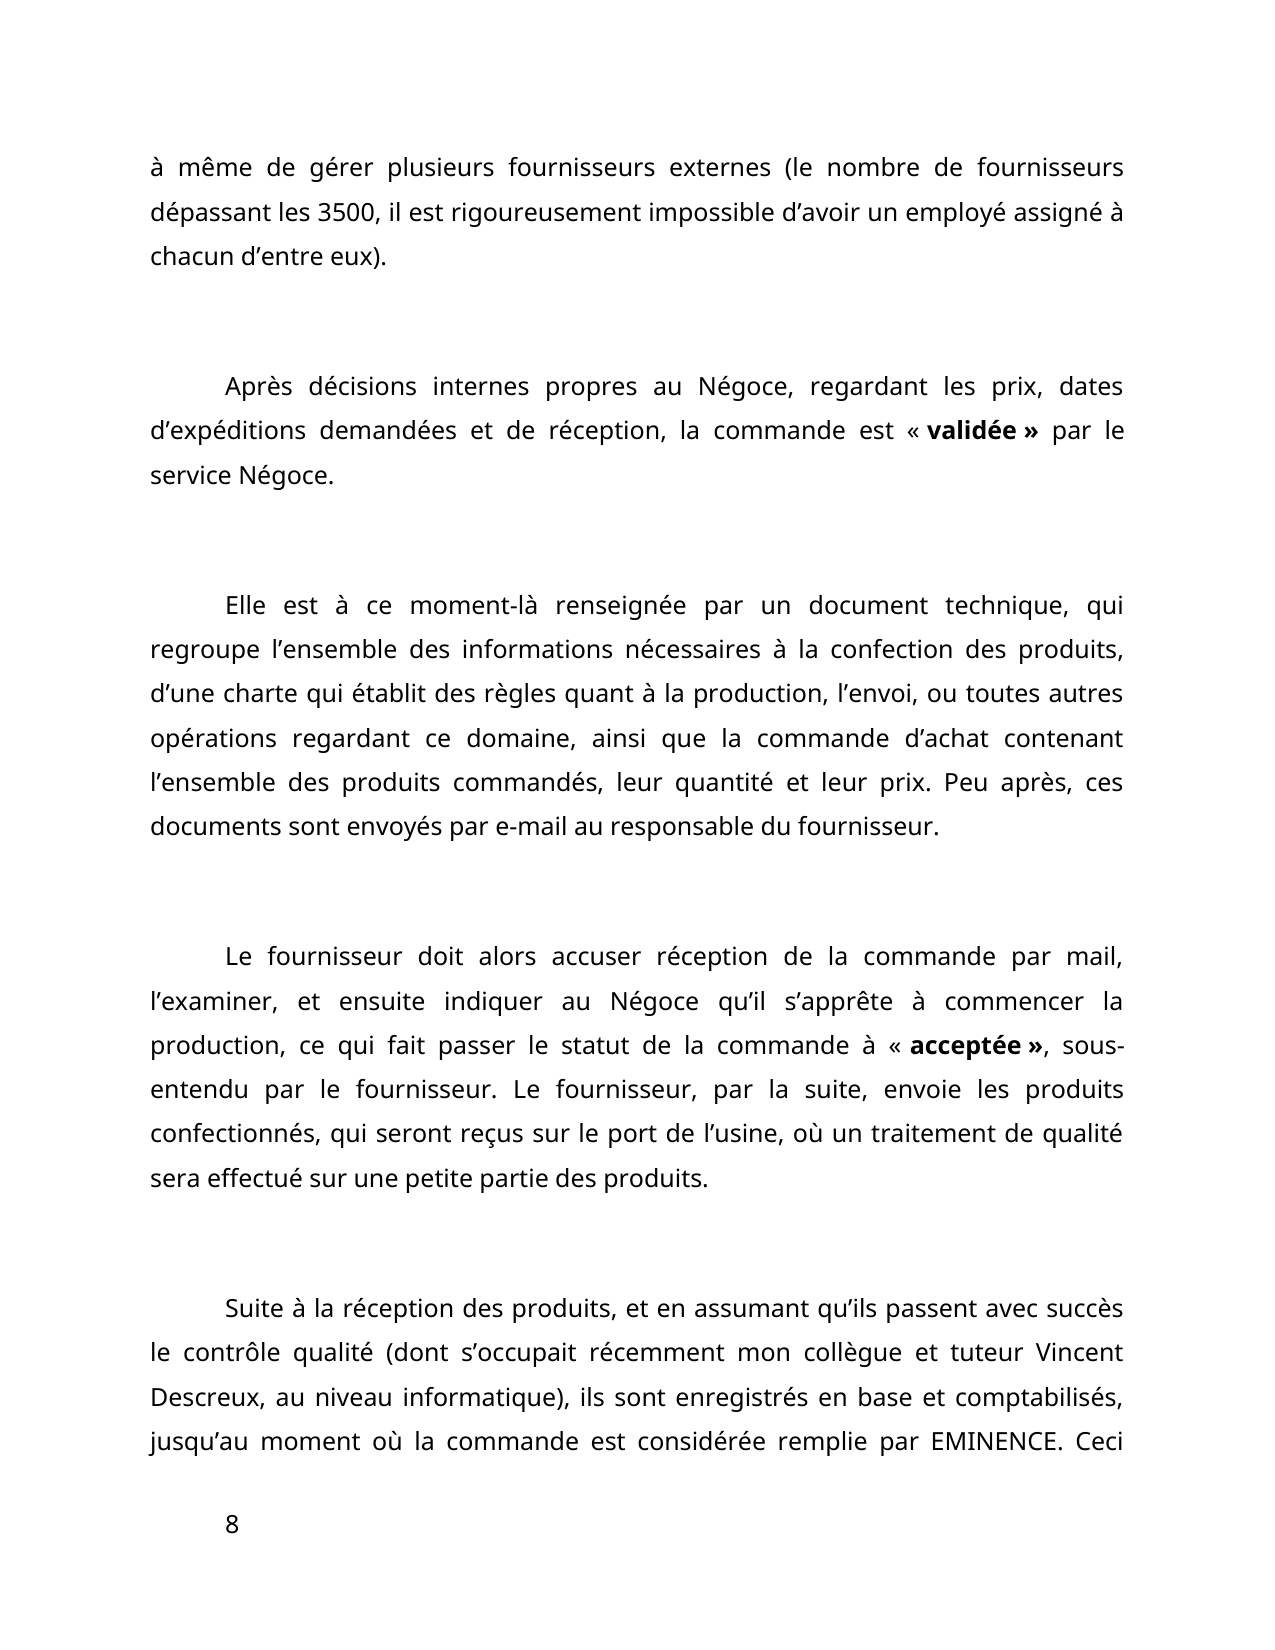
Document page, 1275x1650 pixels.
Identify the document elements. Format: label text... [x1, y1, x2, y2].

text Après décisions internes propres au Négoce, regardant les prix, dates d’expéditions demandées et de réception, la commande est « validée » par le service Négoce. [150, 369, 1125, 491]
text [150, 150, 1125, 273]
text Elle est à ce moment-là renseignée par un document technique, qui regroupe l’ensemble des informations nécessaires à la confection des produits, d’une charte qui établit des règles quant à la production, l’envoi, ou toutes autres opérations regardant ce domaine, ainsi que la commande d’achat contenant l’ensemble des produits commandés, leur quantité et leur prix. Peu après, ces documents sont envoyés par e-mail au responsable du fournisseur. [150, 587, 1125, 843]
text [150, 1291, 1125, 1457]
text Le fournisseur doit alors accuser réception de la commande par mail, l’examiner, et ensuite indiquer au Négoce qu’il s’apprête à commencer la production, ce qui fait passer le statut de la commande à « acceptée », sous-entendu par le fournisseur. Le fournisseur, par la suite, envoie les produits confectionnés, qui seront reçus sur le port de l’usine, où un traitement de qualité sera effectué sur une petite partie des produits. [150, 939, 1125, 1194]
